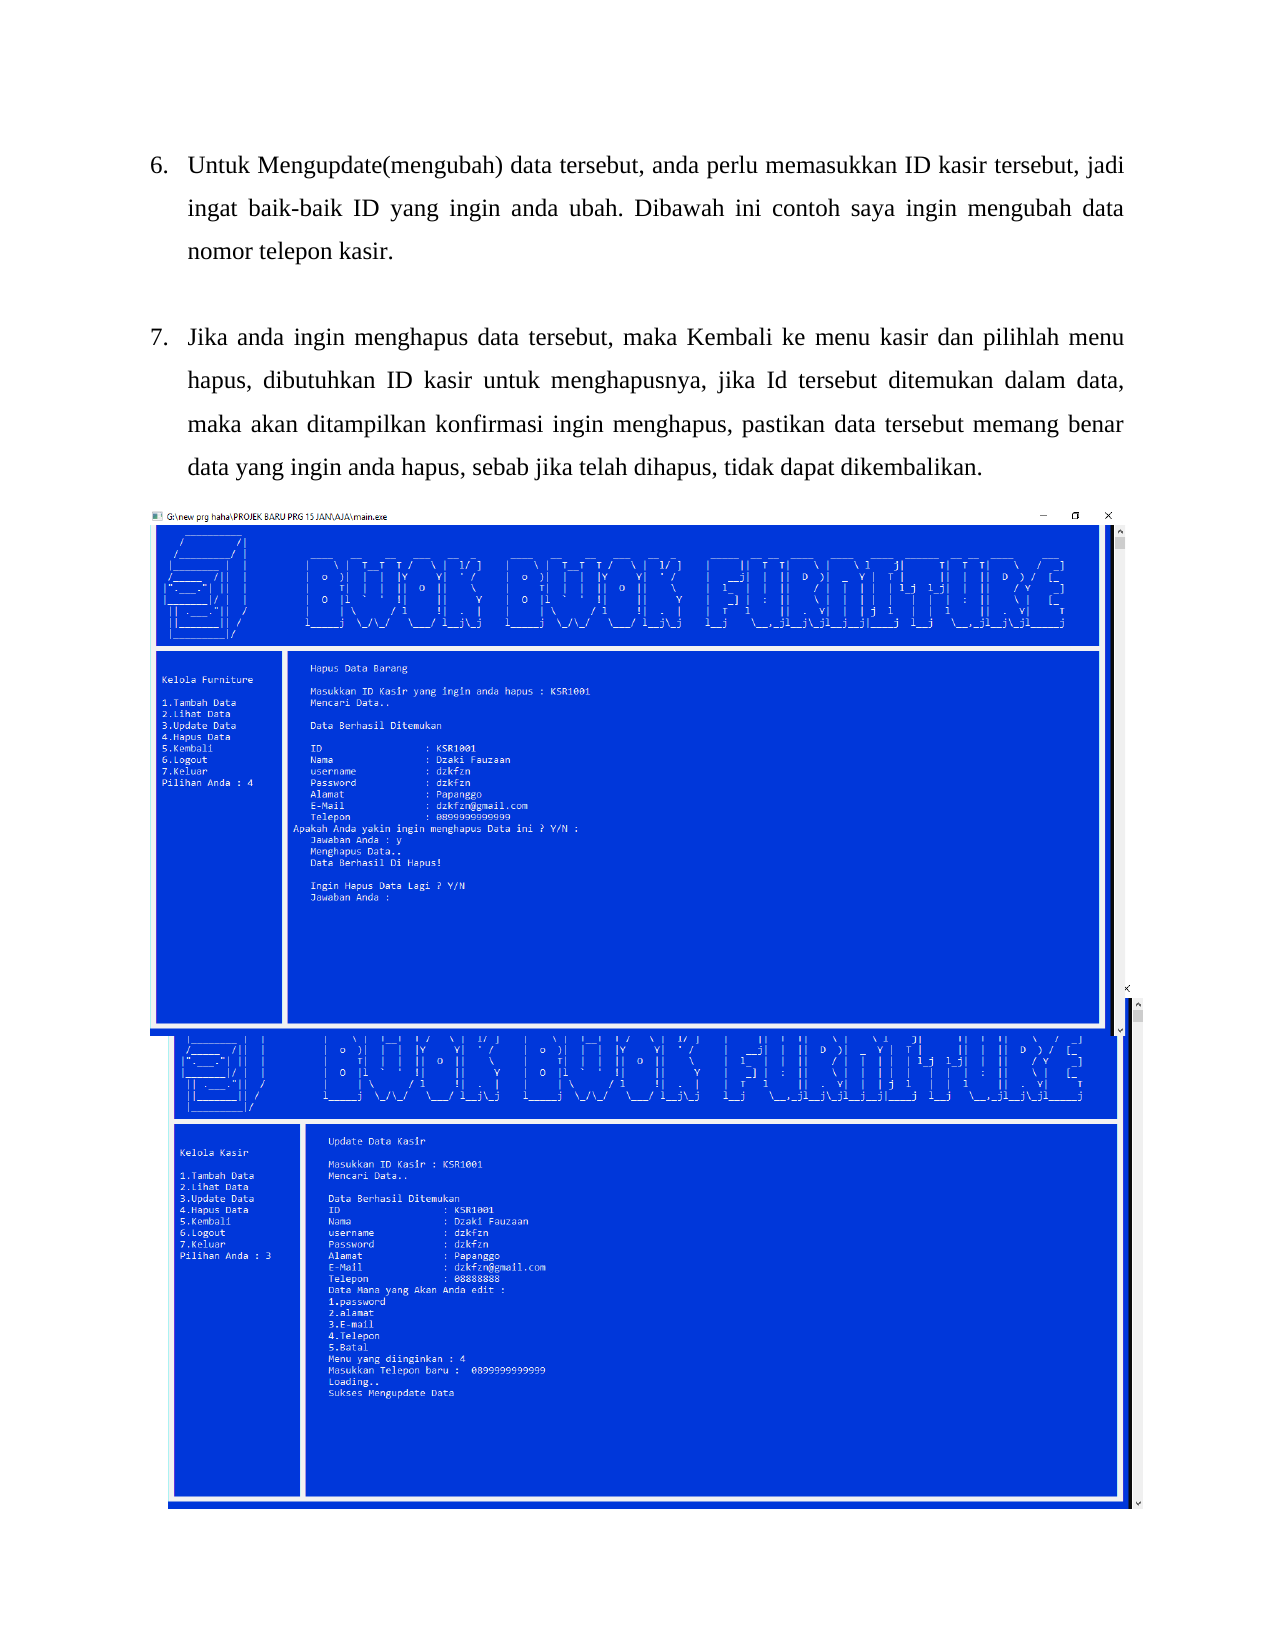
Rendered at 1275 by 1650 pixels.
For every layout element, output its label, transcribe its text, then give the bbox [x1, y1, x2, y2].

list Jika anda ingin menghapus data tersebut, maka Kembali ke menu kasir dan pilihlah menu hapus, dibutuhkan ID kasir untuk menghapusnya, jika Id tersebut ditemukan dalam data, maka akan ditampilkan konfirmasi ingin menghapus, pastikan data tersebut memang benar data yang ingin anda hapus, sebab jika telah dihapus, tidak dapat dikembalikan. [150, 322, 1125, 481]
list Untuk Mengupdate(mengubah) data tersebut, anda perlu memasukkan ID kasir tersebut, jadi ingat baik-baik ID yang ingin anda ubah. Dibawah ini contoh saya ingin mengubah data nomor telepon kasir. [150, 150, 1125, 265]
picture [150, 508, 1143, 1509]
